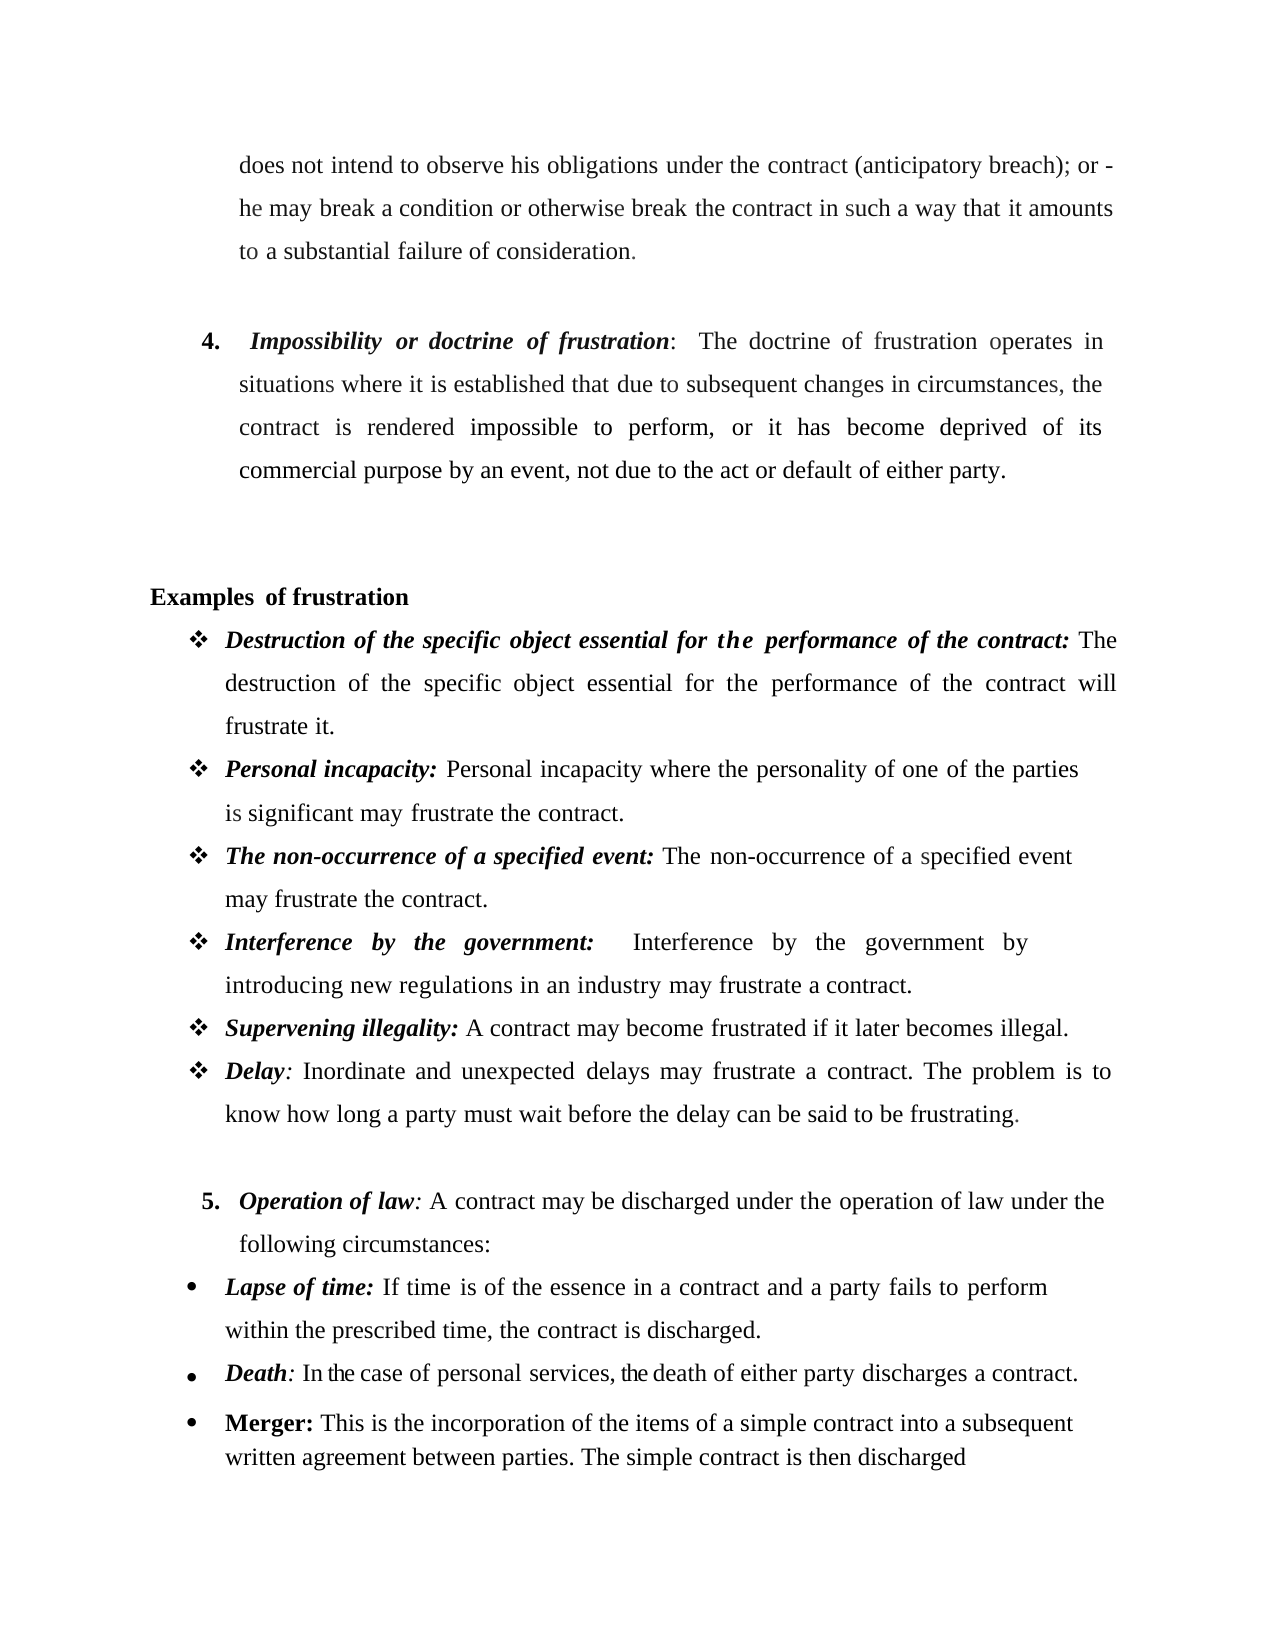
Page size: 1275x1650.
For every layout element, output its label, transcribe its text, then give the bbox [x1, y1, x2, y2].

list Supervening illegality: A contract may become frustrated if it later becomes illegal. [187, 1013, 1125, 1042]
list Delay: Inordinate and unexpected delays may frustrate a contract. The problem is to know how long a party must wait before the delay can be said to be frustrating. [187, 1056, 1112, 1128]
list Impossibility or doctrine of frustration: The doctrine of frustration operates in situations where it is established that due to subsequent changes in circumstances, the contract is rendered impossible to perform, or it has become deprived of its commercial purpose by an event, not due to the act or default of either party. [201, 326, 1103, 484]
list Personal incapacity: Personal incapacity where the personality of one of the parties is significant may frustrate the contract. [187, 754, 1079, 826]
list Destruction of the specific object essential for the performance of the contract: The destruction of the specific object essential for the performance of the contract will frustrate it. [187, 625, 1117, 740]
list Merger: This is the incorporation of the items of a simple contract into a subsequent written agreement between parties. The simple contract is then discharged [187, 1408, 1125, 1470]
list Operation of law: A contract may be discharged under the operation of law under the following circumstances: [201, 1186, 1104, 1258]
list Interference by the government: Interference by the government by introducing new regulations in an industry may frustrate a contract. [187, 927, 1029, 999]
list The non-occurrence of a specified event: The non-occurrence of a specified event may frustrate the contract. [187, 841, 1073, 913]
list Lapse of time: If time is of the essence in a contract and a party fails to perform within the prescribed time, the contract is discharged. [187, 1272, 1048, 1344]
list Death: In the case of personal services, the death of either party discharges a contract. [187, 1358, 1125, 1392]
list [201, 150, 1114, 265]
text Examples of frustration [150, 582, 1125, 611]
